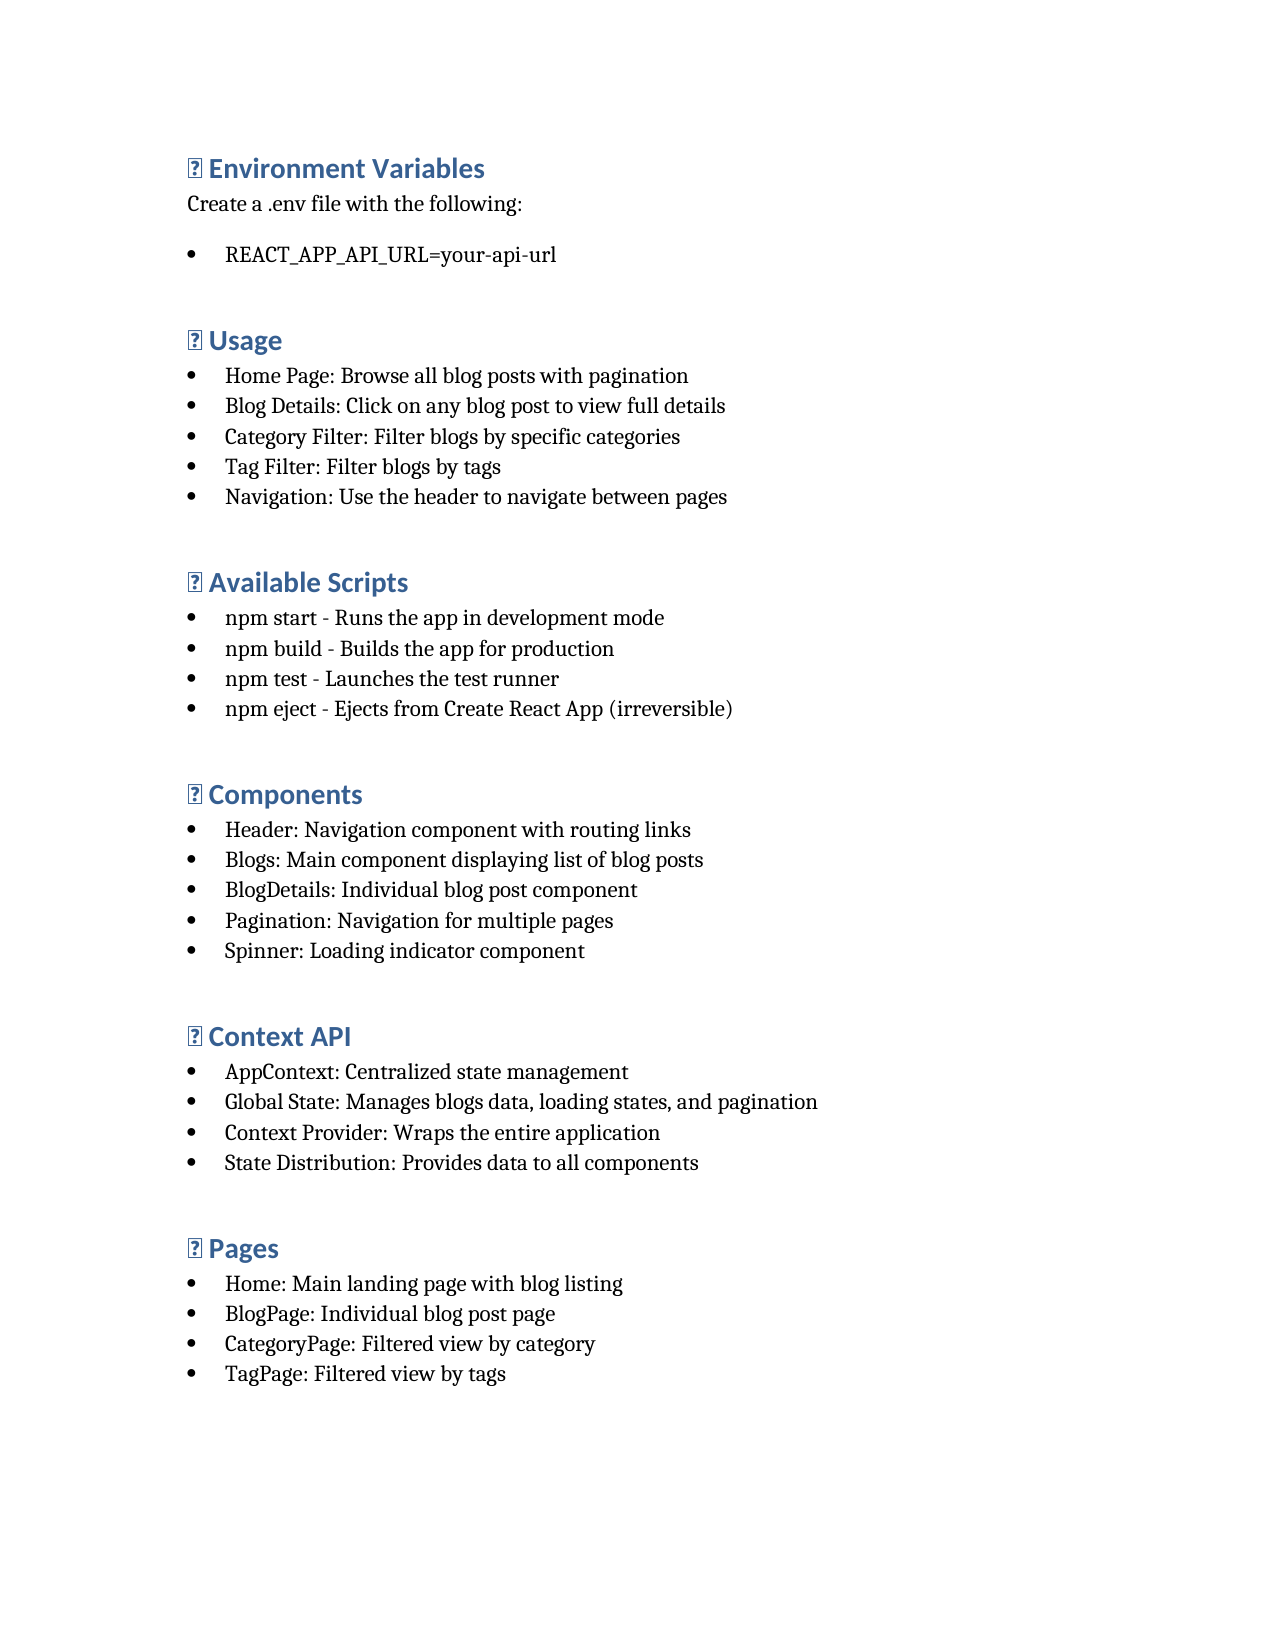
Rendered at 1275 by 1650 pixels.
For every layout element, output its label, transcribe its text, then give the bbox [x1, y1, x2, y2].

list npm start - Runs the app in development mode [187, 605, 1087, 631]
list Home: Main landing page with blog listing [187, 1271, 1087, 1297]
subtitle 🔄 Context API [187, 1018, 1087, 1053]
list AppContext: Centralized state management [187, 1059, 1087, 1085]
list Blog Details: Click on any blog post to view full details [187, 393, 1087, 420]
list Context Provider: Wraps the entire application [187, 1119, 1087, 1146]
list Category Filter: Filter blogs by specific categories [187, 423, 1087, 450]
list Global State: Manages blogs data, loading states, and pagination [187, 1089, 1087, 1115]
subtitle 📜 Available Scripts [187, 564, 1087, 600]
list State Distribution: Provides data to all components [187, 1149, 1087, 1176]
list Navigation: Use the header to navigate between pages [187, 484, 1087, 510]
list REACT_APP_API_URL=your-api-url [187, 242, 1087, 268]
list BlogDetails: Individual blog post component [187, 877, 1087, 904]
subtitle 🔐 Environment Variables [187, 150, 1087, 186]
list Header: Navigation component with routing links [187, 817, 1087, 843]
subtitle 📄 Pages [187, 1230, 1087, 1265]
list Spinner: Loading indicator component [187, 938, 1087, 964]
list npm build - Builds the app for production [187, 635, 1087, 662]
subtitle 🧩 Components [187, 776, 1087, 812]
list Tag Filter: Filter blogs by tags [187, 454, 1087, 480]
list npm eject - Ejects from Create React App (irreversible) [187, 696, 1087, 722]
text Create a .env file with the following: [187, 191, 1087, 217]
list Pagination: Navigation for multiple pages [187, 907, 1087, 934]
list CategoryPage: Filtered view by category [187, 1331, 1087, 1357]
list Home Page: Browse all blog posts with pagination [187, 363, 1087, 389]
subtitle 🎯 Usage [187, 322, 1087, 358]
list TagPage: Filtered view by tags [187, 1361, 1087, 1388]
list BlogPage: Individual blog post page [187, 1301, 1087, 1327]
list npm test - Launches the test runner [187, 666, 1087, 692]
list Blogs: Main component displaying list of blog posts [187, 847, 1087, 873]
